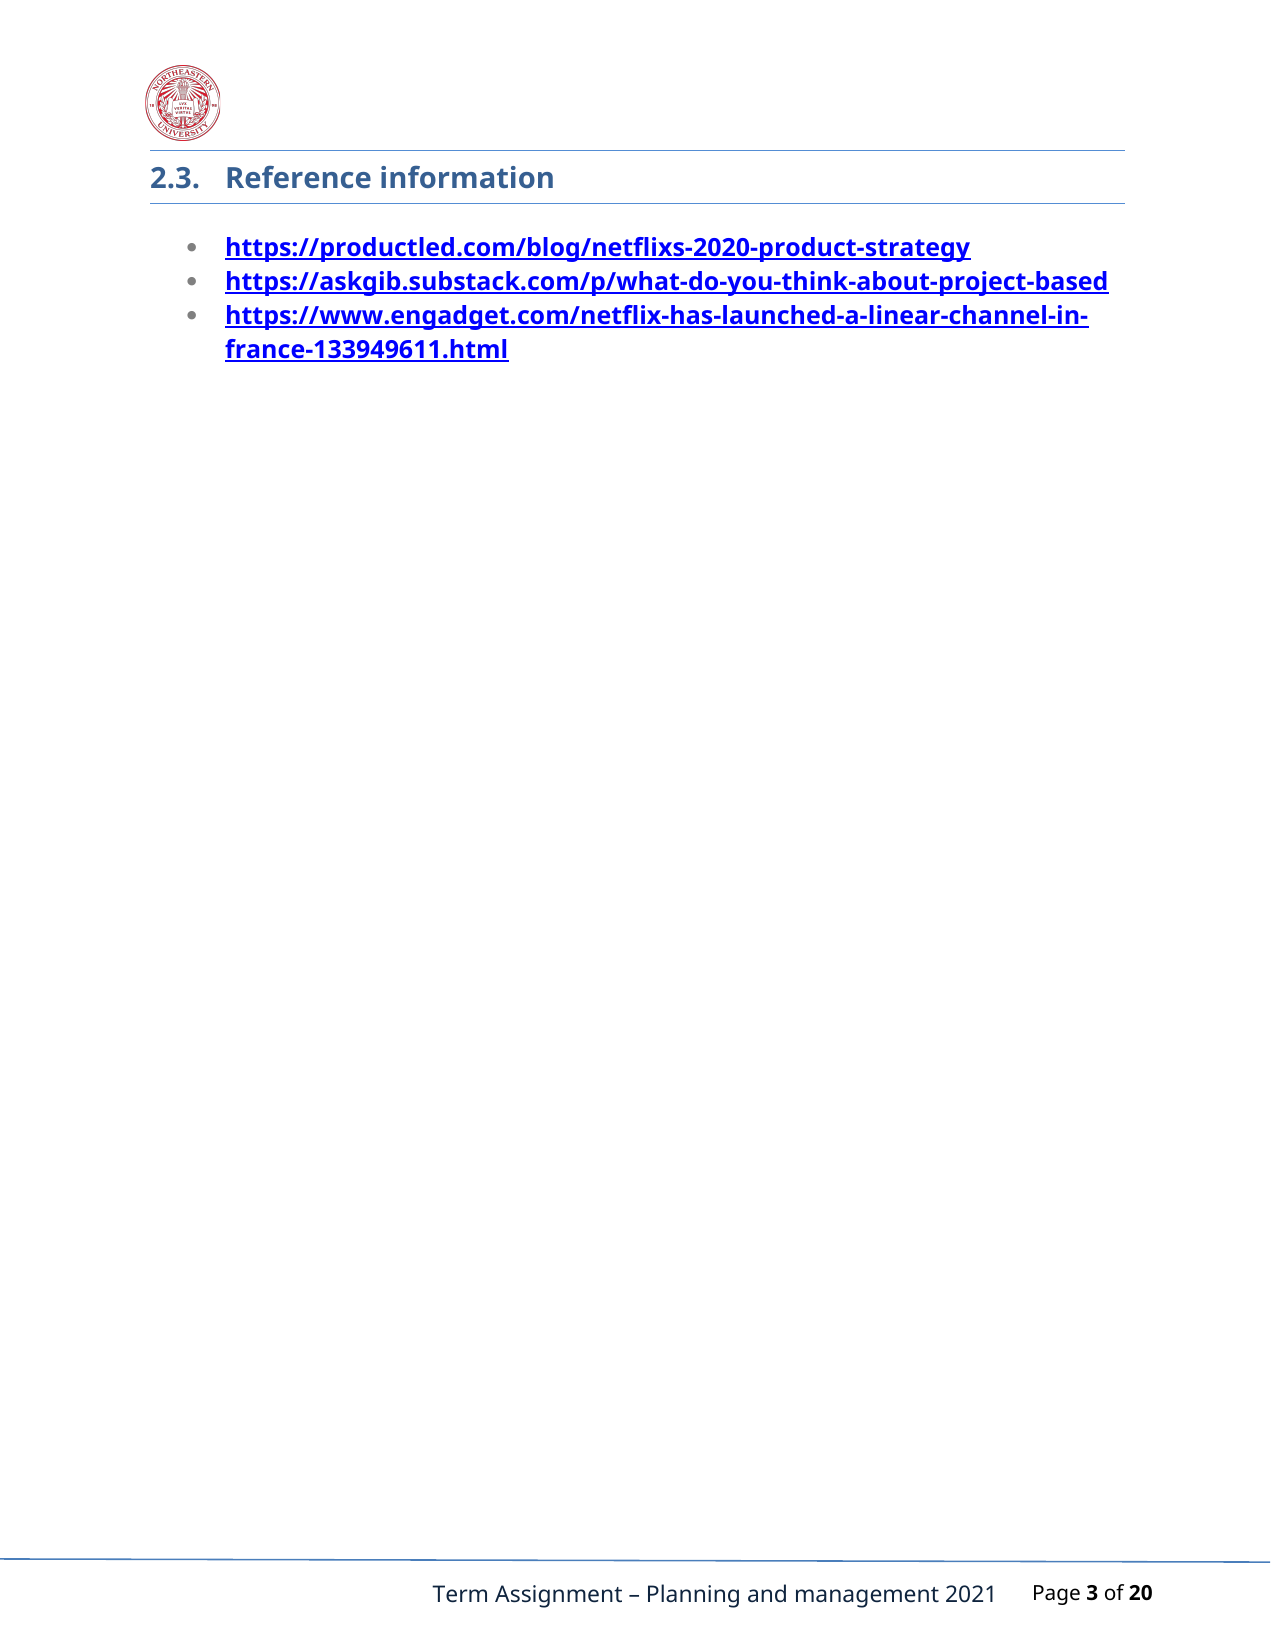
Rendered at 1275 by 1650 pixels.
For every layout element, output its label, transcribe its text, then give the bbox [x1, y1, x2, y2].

picture [145, 65, 221, 141]
list https://productled.com/blog/netflixs-2020-product-strategy [187, 229, 1125, 263]
list https://askgib.substack.com/p/what-do-you-think-about-project-based [187, 263, 1125, 297]
list https://www.engadget.com/netflix-has-launched-a-linear-channel-in-france-133949611.html [187, 297, 1125, 366]
subtitle Reference information [150, 151, 1125, 203]
